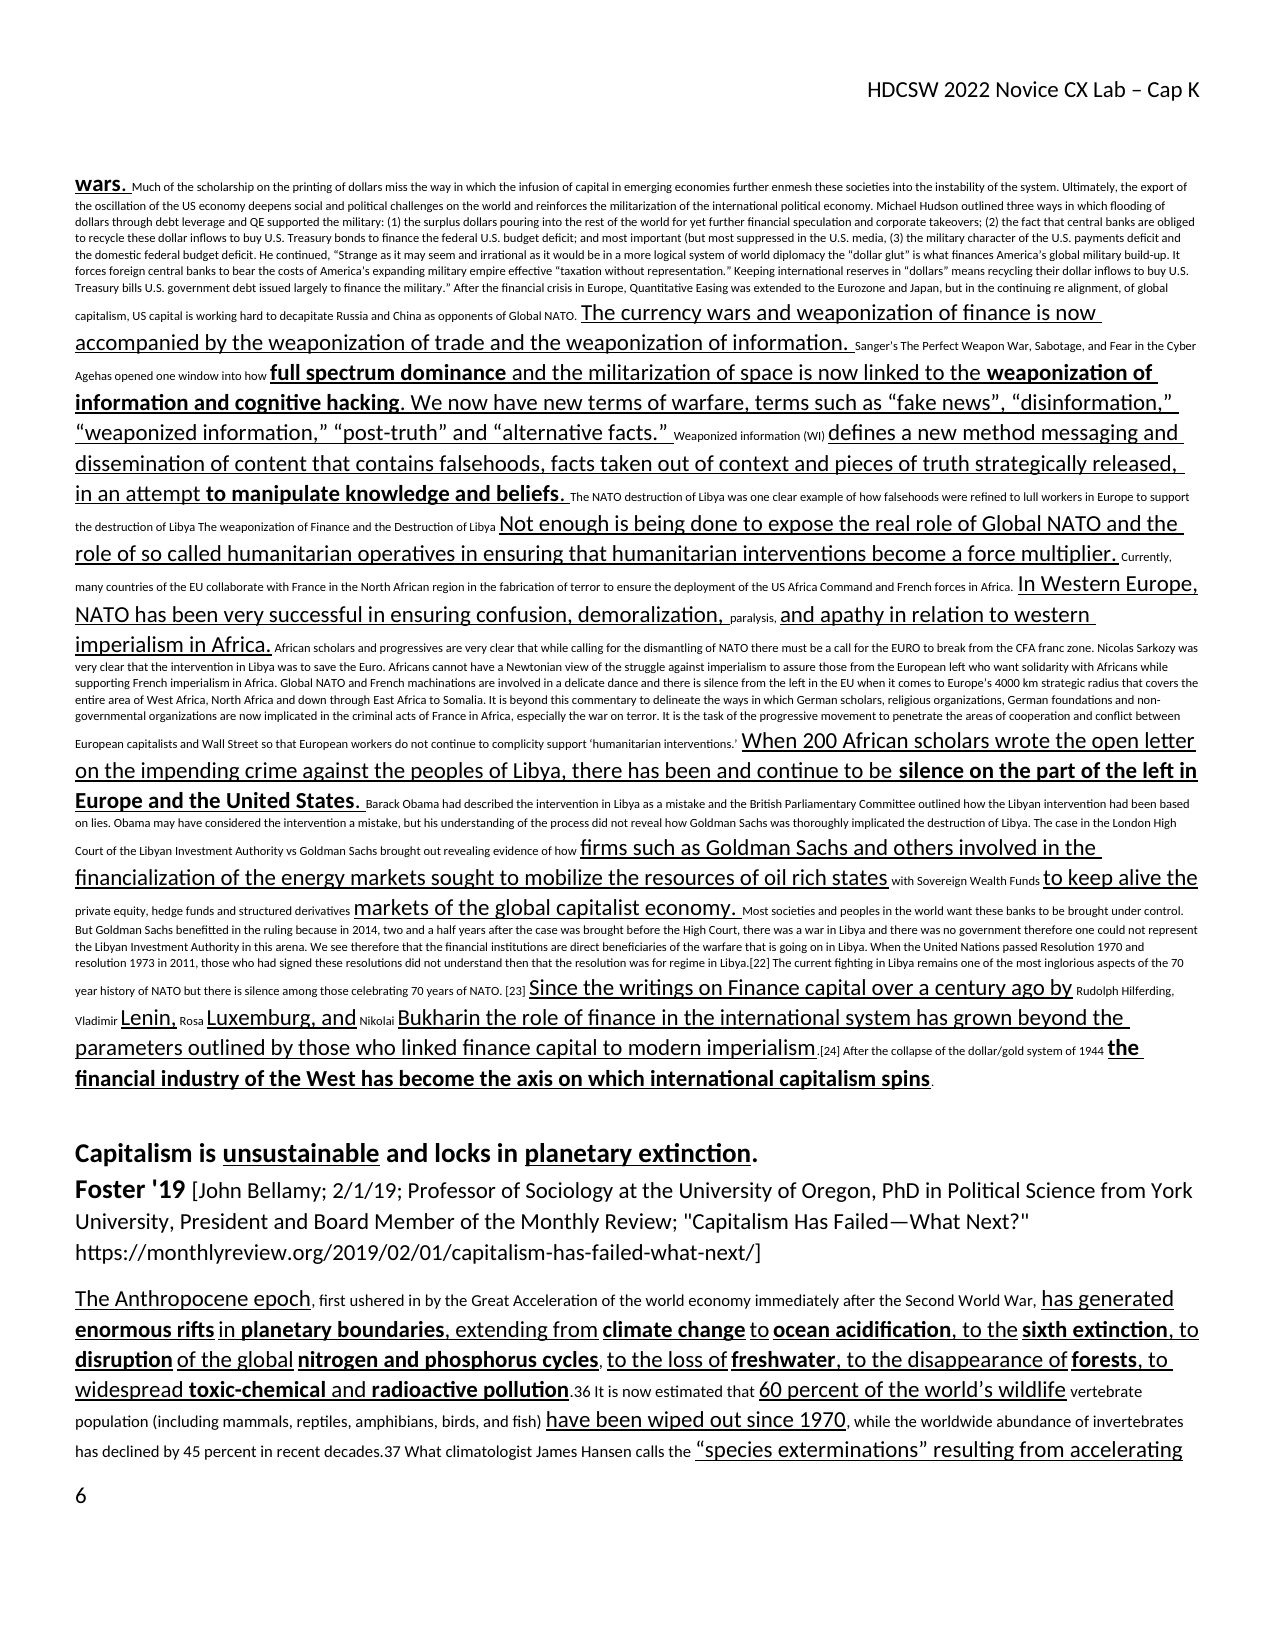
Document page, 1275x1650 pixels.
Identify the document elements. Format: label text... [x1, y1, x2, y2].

subtitle Capitalism is unsustainable and locks in planetary extinction. [75, 1137, 1200, 1169]
text Foster '19 [John Bellamy; 2/1/19; Professor of Sociology at the University of Oregon, PhD in Political Science from York University, President and Board Member of the Monthly Review; "Capitalism Has Failed—What Next?" https://monthlyreview.org/2019/02/01/capitalism-has-failed-what-next/] [75, 1172, 1200, 1266]
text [75, 169, 1200, 1092]
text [75, 1284, 1200, 1463]
